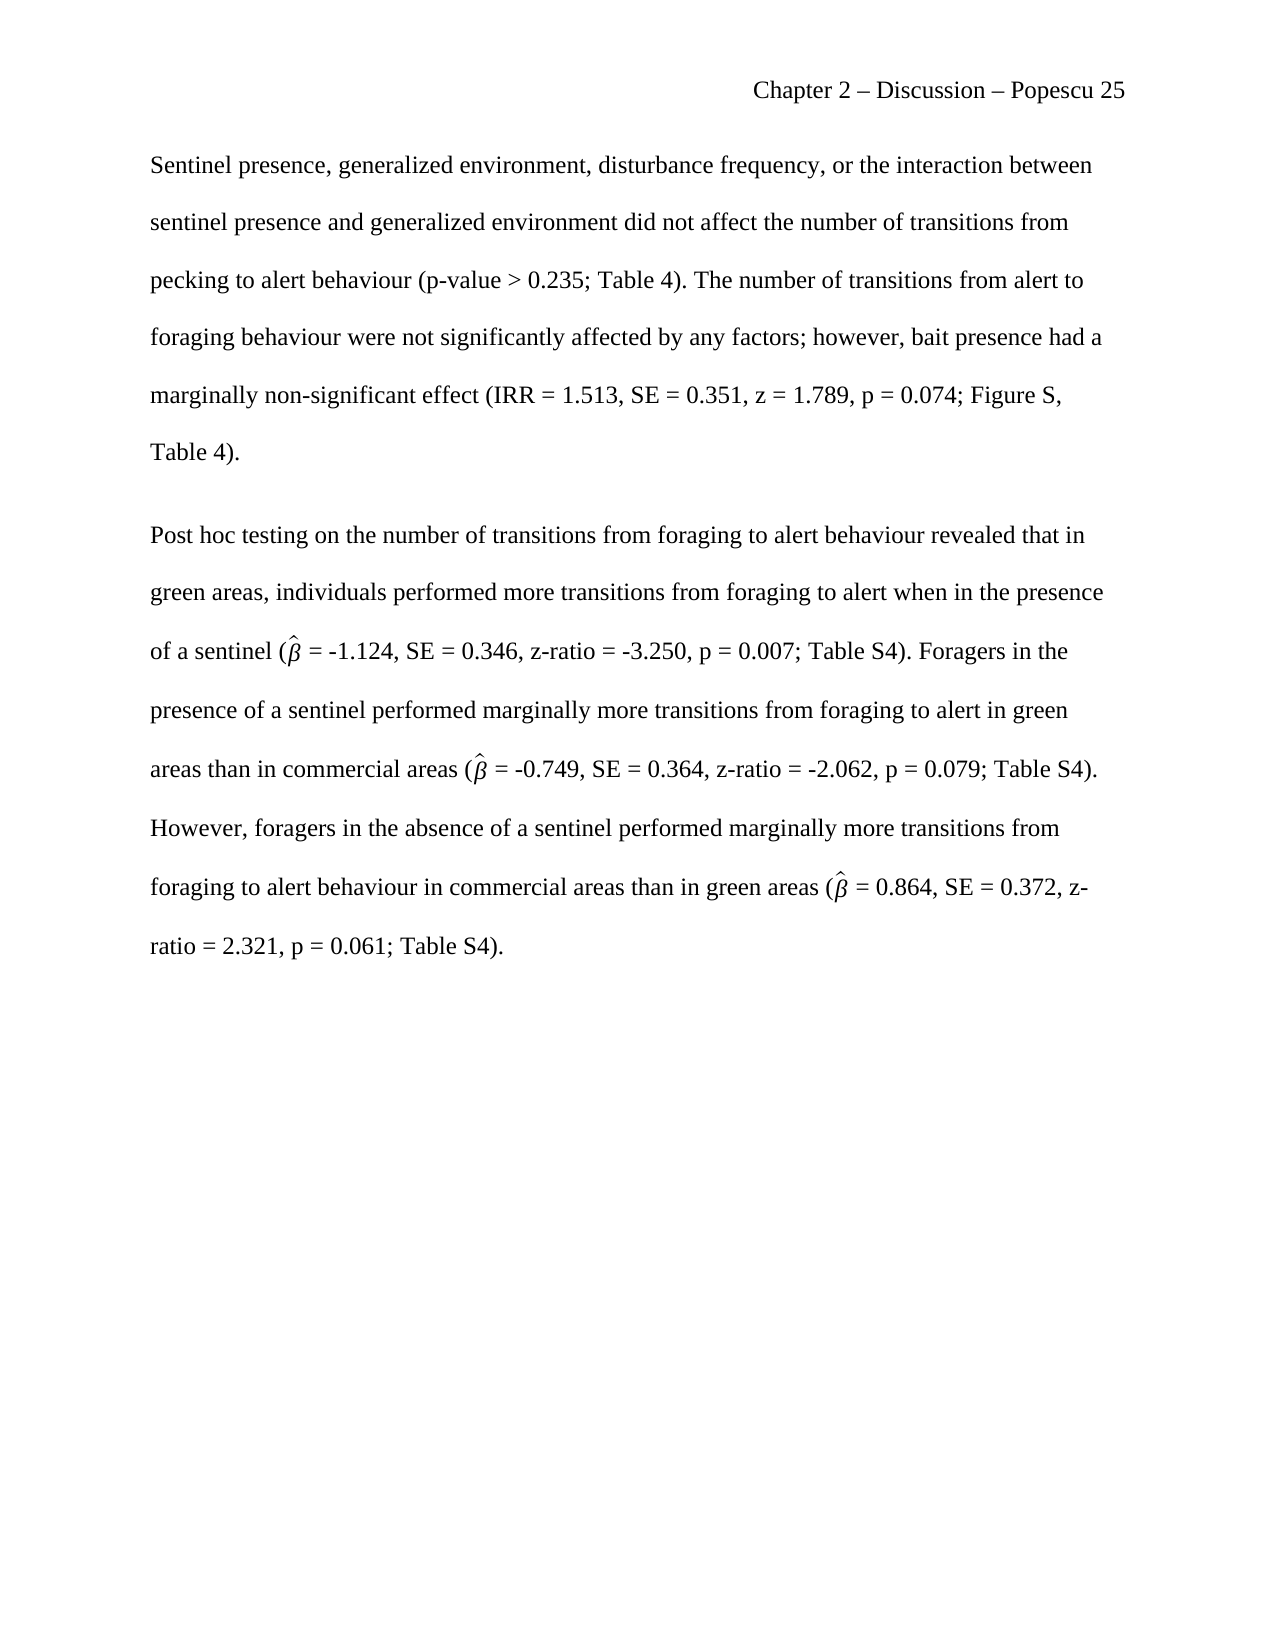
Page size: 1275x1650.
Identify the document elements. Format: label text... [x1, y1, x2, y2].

text Post hoc testing on the number of transitions from foraging to alert behaviour revealed that in green areas, individuals performed more transitions from foraging to alert when in the presence of a sentinel ( = -1.124, SE = 0.346, z-ratio = -3.250, p = 0.007; Table S4). Foragers in the presence of a sentinel performed marginally more transitions from foraging to alert in green areas than in commercial areas ( = -0.749, SE = 0.364, z-ratio = -2.062, p = 0.079; Table S4). However, foragers in the absence of a sentinel performed marginally more transitions from foraging to alert behaviour in commercial areas than in green areas ( = 0.864, SE = 0.372, z-ratio = 2.321, p = 0.061; Table S4). [150, 520, 1125, 960]
text Sentinel presence, generalized environment, disturbance frequency, or the interaction between sentinel presence and generalized environment did not affect the number of transitions from pecking to alert behaviour (p-value > 0.235; Table 4). The number of transitions from alert to foraging behaviour were not significantly affected by any factors; however, bait presence had a marginally non-significant effect (IRR = 1.513, SE = 0.351, z = 1.789, p = 0.074; Figure S8, Table 4). [150, 150, 1125, 466]
